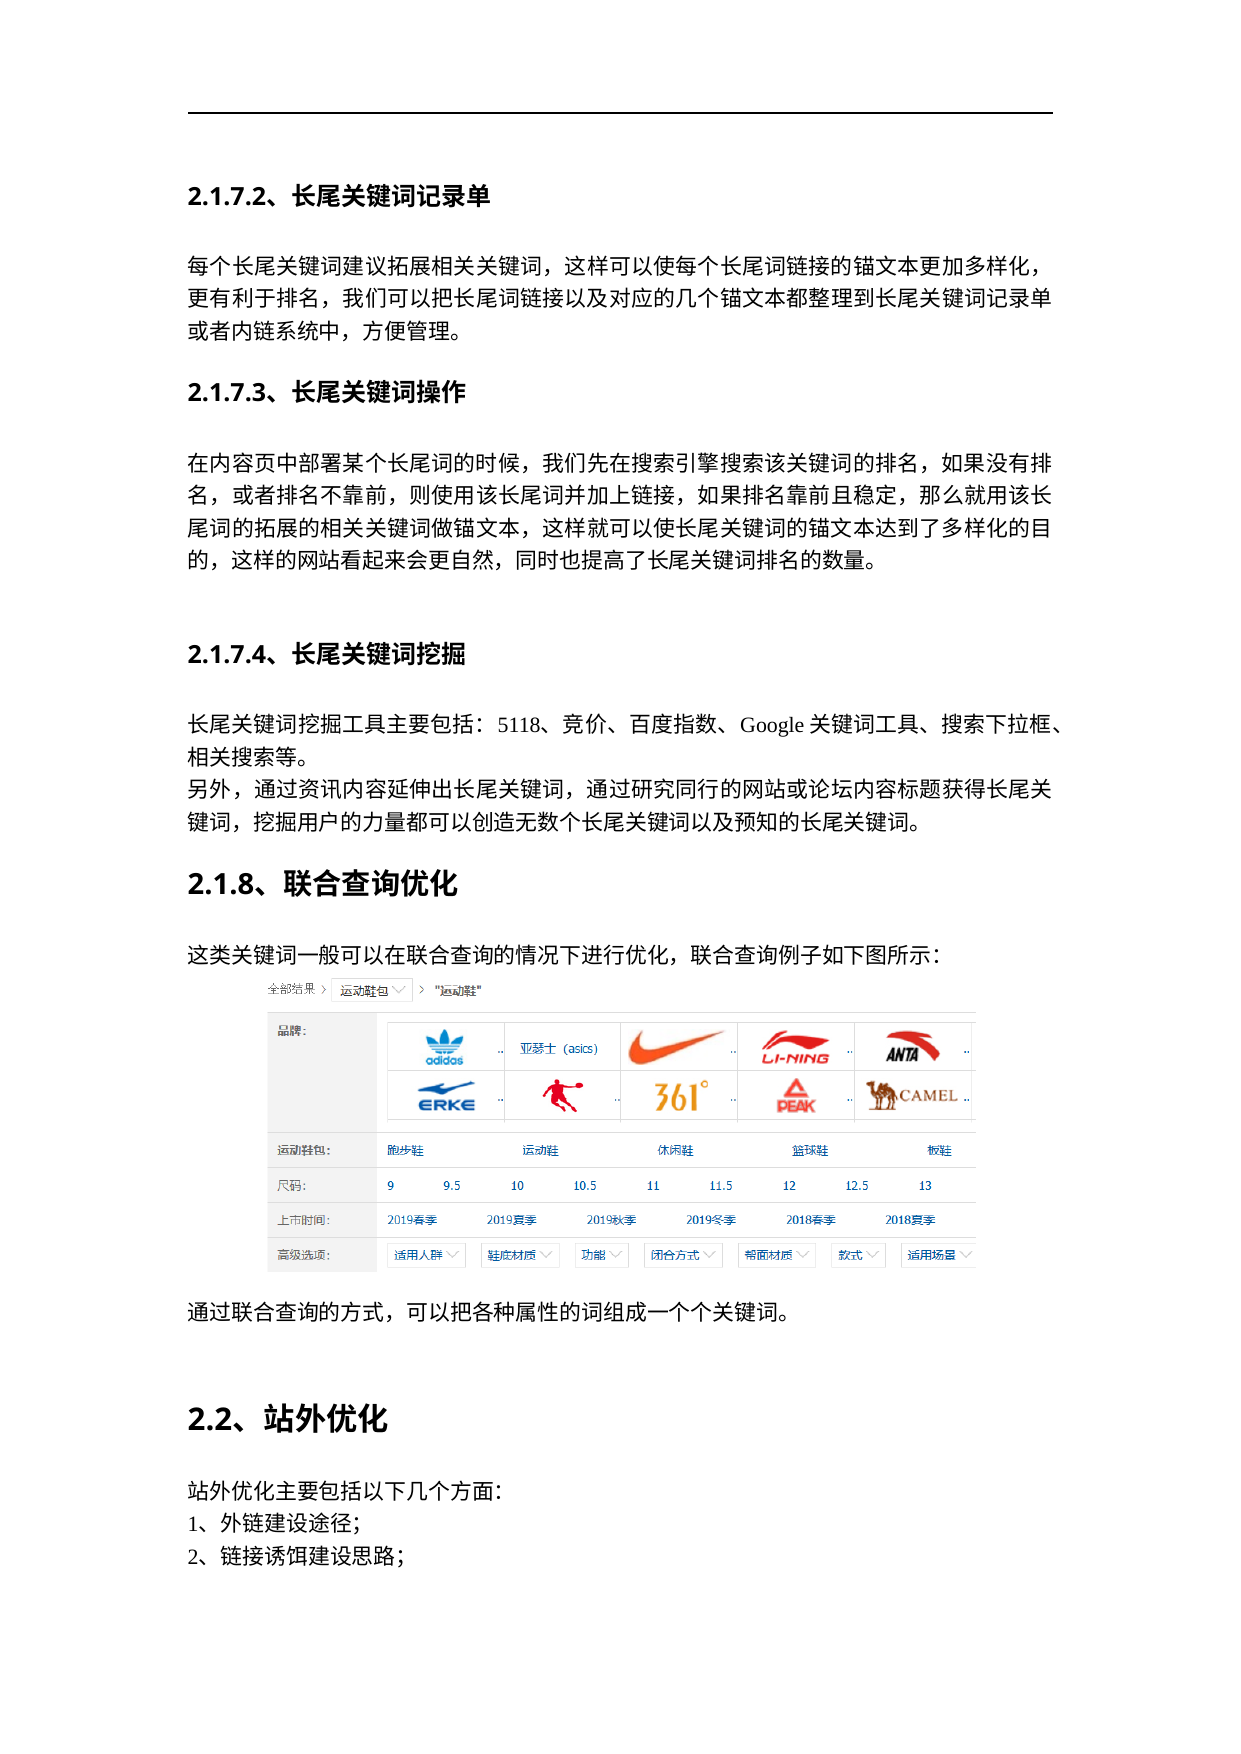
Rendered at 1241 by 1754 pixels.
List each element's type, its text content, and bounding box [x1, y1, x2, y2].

subtitle 联合查询优化 [187, 849, 1053, 914]
text 这类关键词一般可以在联合查询的情况下进行优化，联合查询例子如下图所示： [187, 937, 1053, 970]
text 在内容页中部署某个长尾词的时候，我们先在搜索引擎搜索该关键词的排名，如果没有排名，或者排名不靠前，则使用该长尾词并加上链接，如果排名靠前且稳定，那么就用该长尾词的拓展的相关关键词做锚文本，这样就可以使长尾关键词的锚文本达到了多样化的目的，这样的网站看起来会更自然，同时也提高了长尾关键词排名的数量。 [187, 445, 1053, 575]
subtitle 长尾关键词操作 [187, 358, 1053, 423]
text 另外，通过资讯内容延伸出长尾关键词，通过研究同行的网站或论坛内容标题获得长尾关键词，挖掘用户的力量都可以创造无数个长尾关键词以及预知的长尾关键词。 [187, 772, 1053, 837]
text 通过联合查询的方式，可以把各种属性的词组成一个个关键词。 [187, 1295, 1053, 1327]
subtitle 长尾关键词挖掘 [187, 620, 1053, 685]
text 每个长尾关键词建议拓展相关关键词，这样可以使每个长尾词链接的锚文本更加多样化，更有利于排名，我们可以把长尾词链接以及对应的几个锚文本都整理到长尾关键词记录单或者内链系统中，方便管理。 [187, 248, 1053, 346]
list 链接诱饵建设思路； [187, 1538, 1053, 1571]
picture [264, 969, 976, 1272]
list 外链建设途径； [187, 1506, 1053, 1538]
text 站外优化主要包括以下几个方面： [187, 1473, 1053, 1506]
text 长尾关键词挖掘工具主要包括：5118、竞价、百度指数、Google关键词工具、搜索下拉框、相关搜索等。 [187, 707, 1053, 772]
subtitle 站外优化 [187, 1385, 1053, 1450]
subtitle 长尾关键词记录单 [187, 162, 1053, 227]
